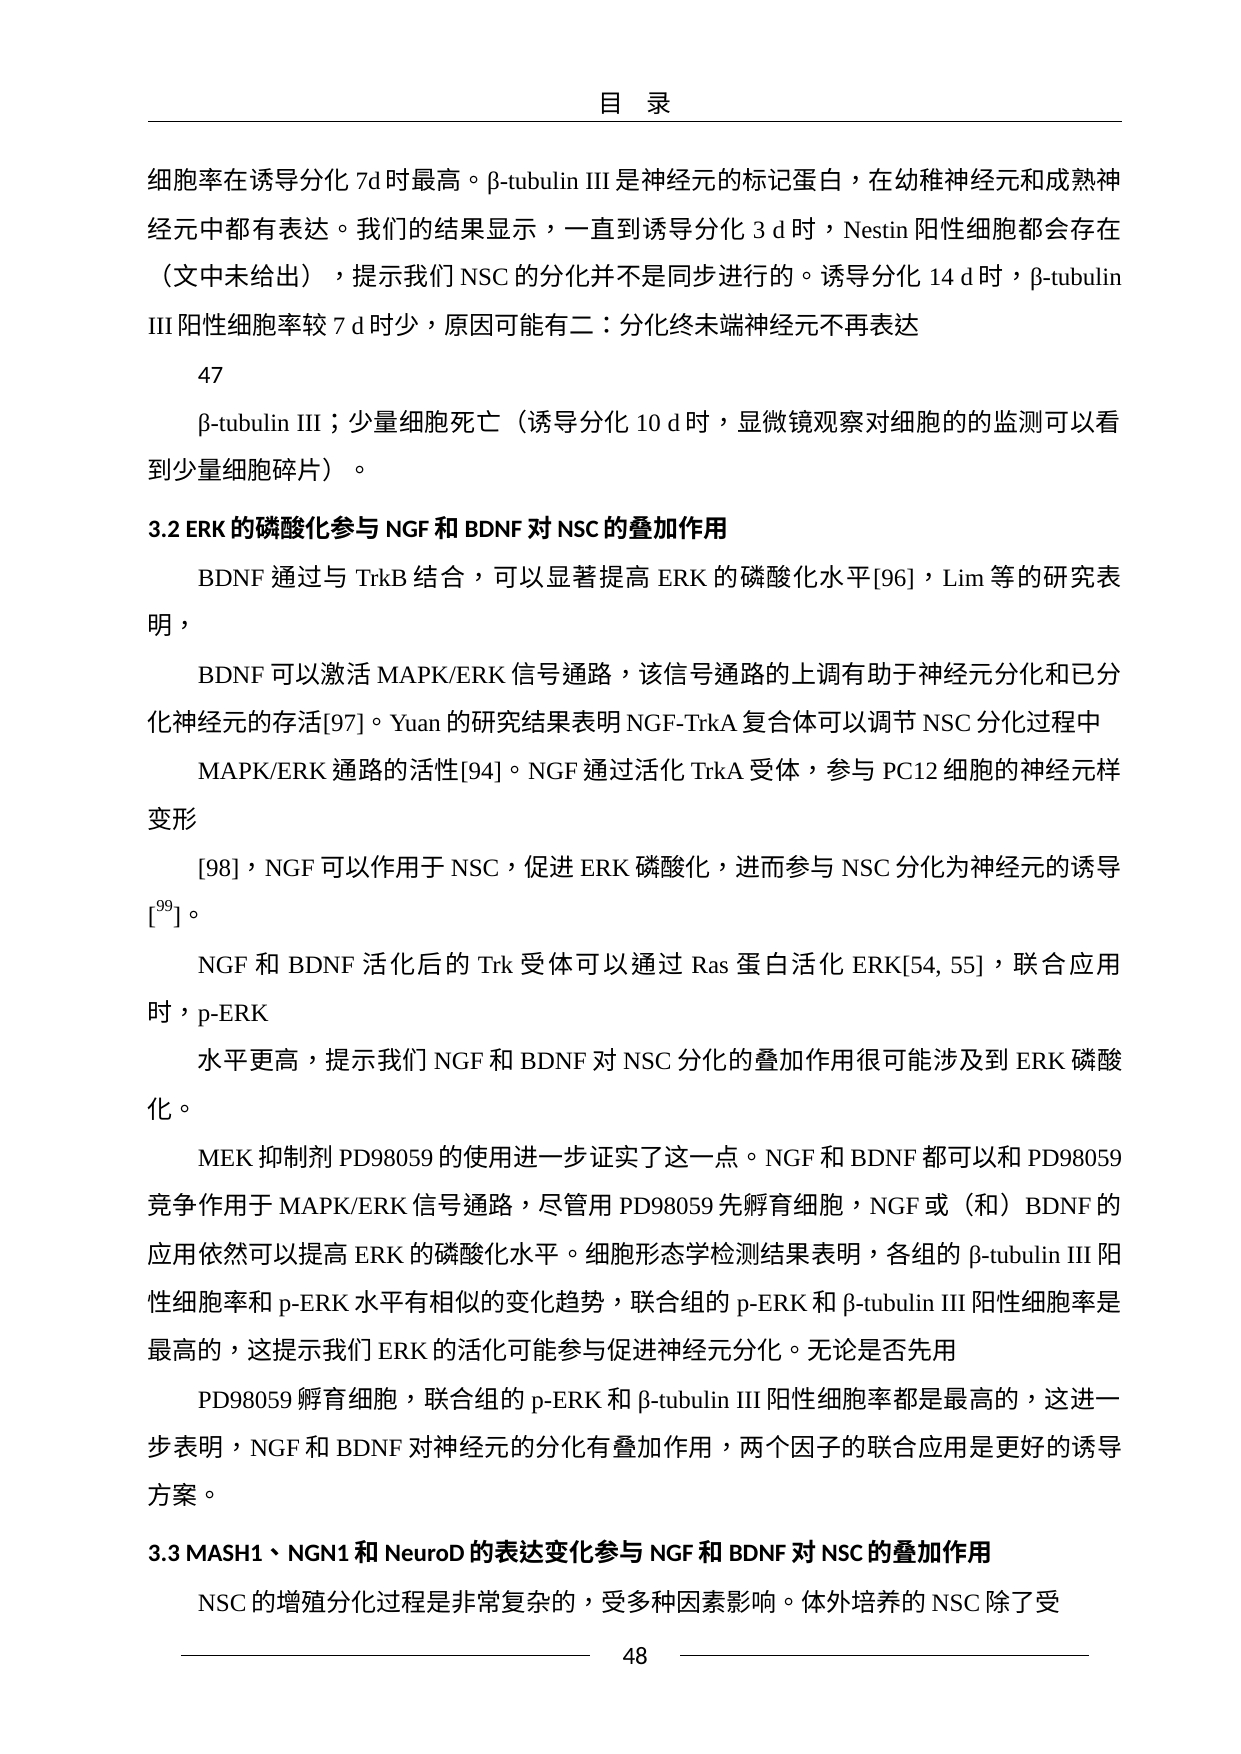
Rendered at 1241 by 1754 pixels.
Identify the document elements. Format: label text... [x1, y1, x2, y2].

subtitle 3.3 MASH1、NGN1和NeuroD的表达变化参与NGF和BDNF对NSC的叠加作用 [148, 1535, 1122, 1569]
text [148, 148, 1122, 341]
text MEK抑制剂PD98059的使用进一步证实了这一点。NGF和BDNF都可以和PD98059竞争作用于MAPK/ERK信号通路，尽管用PD98059先孵育细胞，NGF或（和）BDNF的应用依然可以提高ERK的磷酸化水平。细胞形态学检测结果表明，各组的β-tubulin III阳性细胞率和p-ERK水平有相似的变化趋势，联合组的p-ERK和β-tubulin III阳性细胞率是最高的，这提示我们ERK的活化可能参与促进神经元分化。无论是否先用 [148, 1124, 1122, 1366]
text MAPK/ERK通路的活性[94]。NGF通过活化TrkA受体，参与PC12细胞的神经元样变形 [148, 738, 1122, 834]
subtitle 3.2 ERK的磷酸化参与NGF和BDNF对NSC的叠加作用 [148, 510, 1122, 544]
text β-tubulin III；少量细胞死亡（诱导分化10 d时，显微镜观察对细胞的的监测可以看到少量细胞碎片）。 [148, 389, 1122, 486]
text NSC的增殖分化过程是非常复杂的，受多种因素影响。体外培养的NSC除了受 [148, 1569, 1122, 1617]
text 47 [148, 341, 1122, 389]
text BDNF可以激活MAPK/ERK信号通路，该信号通路的上调有助于神经元分化和已分化神经元的存活[97]。Yuan的研究结果表明NGF-TrkA复合体可以调节NSC分化过程中 [148, 641, 1122, 738]
text NGF和BDNF活化后的Trk受体可以通过Ras蛋白活化ERK[54, 55]，联合应用时，p-ERK [148, 931, 1122, 1028]
text PD98059孵育细胞，联合组的p-ERK和β-tubulin III阳性细胞率都是最高的，这进一步表明，NGF和BDNF对神经元的分化有叠加作用，两个因子的联合应用是更好的诱导方案。 [148, 1366, 1122, 1511]
text [98]，NGF可以作用于NSC，促进ERK磷酸化，进而参与NSC分化为神经元的诱导[99]。 [148, 834, 1122, 931]
text BDNF通过与TrkB结合，可以显著提高ERK的磷酸化水平[96]，Lim等的研究表明， [148, 544, 1122, 641]
text 水平更高，提示我们NGF和BDNF对NSC分化的叠加作用很可能涉及到ERK磷酸化。 [148, 1028, 1122, 1124]
